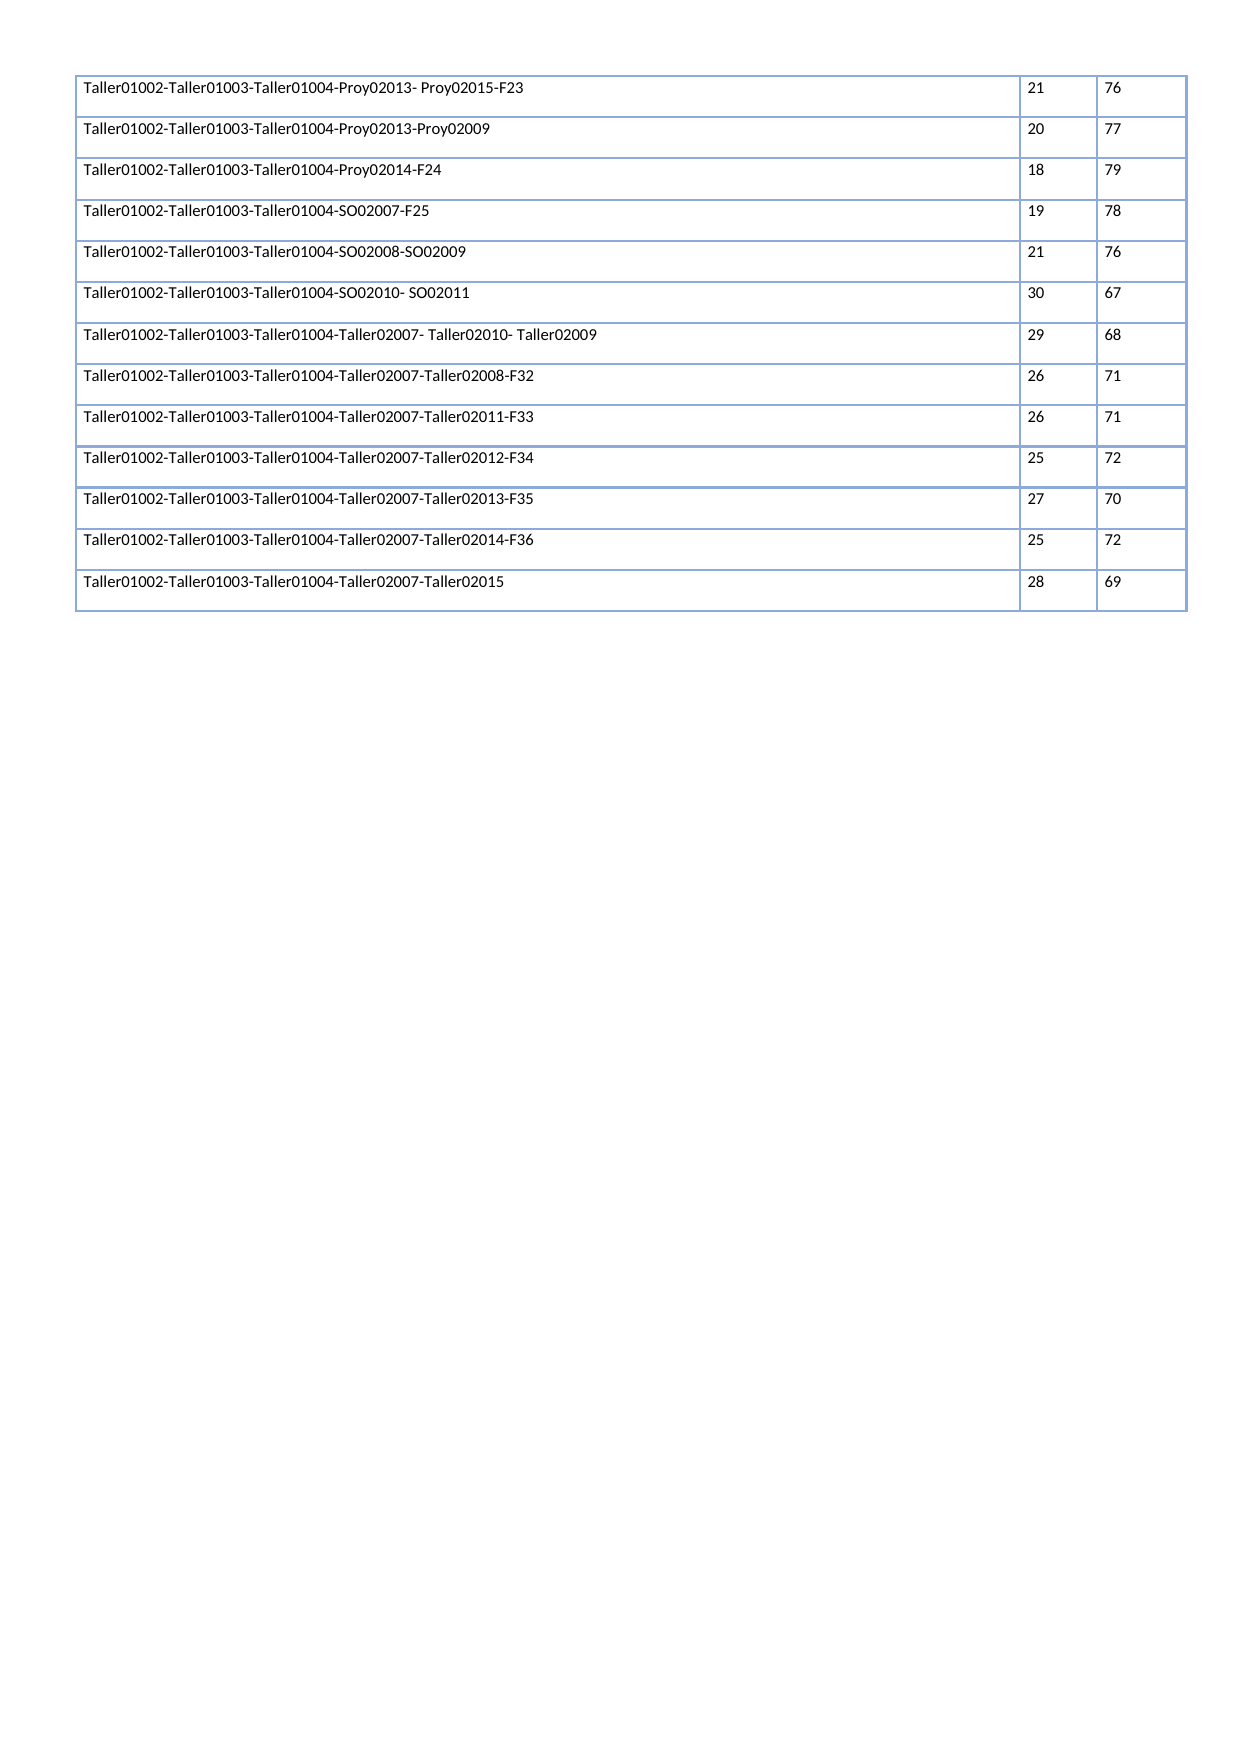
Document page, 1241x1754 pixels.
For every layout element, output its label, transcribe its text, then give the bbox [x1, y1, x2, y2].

table_cell 70 [1098, 489, 1185, 528]
table_cell 26 [1021, 365, 1096, 404]
table_cell Taller01002-Taller01003-Taller01004-SO02007-F25 [77, 201, 1019, 239]
table_cell 79 [1098, 159, 1185, 198]
table_cell Taller01002-Taller01003-Taller01004-SO02008-SO02009 [77, 242, 1019, 281]
table_cell 21 [1021, 242, 1096, 281]
table_cell 78 [1098, 201, 1185, 239]
table_cell 25 [1021, 448, 1096, 486]
table_cell Taller01002-Taller01003-Taller01004-SO02010- SO02011 [77, 283, 1019, 322]
table_cell 76 [1098, 242, 1185, 281]
table_cell 76 [1098, 77, 1185, 116]
table_cell 26 [1021, 406, 1096, 445]
table_cell 67 [1098, 283, 1185, 322]
table_cell 20 [1021, 118, 1096, 157]
table_cell 25 [1021, 530, 1096, 569]
table_cell 29 [1021, 324, 1096, 363]
table_cell 28 [1021, 571, 1096, 610]
table_cell Taller01002-Taller01003-Taller01004-Proy02014-F24 [77, 159, 1019, 198]
table_cell Taller01002-Taller01003-Taller01004-Proy02013-Proy02009 [77, 118, 1019, 157]
table_cell Taller01002-Taller01003-Taller01004-Taller02007-Taller02014-F36 [77, 530, 1019, 569]
table_cell 19 [1021, 201, 1096, 239]
table_cell Taller01002-Taller01003-Taller01004-Taller02007- Taller02010- Taller02009 [77, 324, 1019, 363]
table_cell 68 [1098, 324, 1185, 363]
table_cell Taller01002-Taller01003-Taller01004-Taller02007-Taller02011-F33 [77, 406, 1019, 445]
table_cell 21 [1021, 77, 1096, 116]
table_cell 27 [1021, 489, 1096, 528]
table_cell 72 [1098, 448, 1185, 486]
table_cell 30 [1021, 283, 1096, 322]
table_cell Taller01002-Taller01003-Taller01004-Taller02007-Taller02015 [77, 571, 1019, 610]
table_cell Taller01002-Taller01003-Taller01004-Taller02007-Taller02012-F34 [77, 448, 1019, 486]
table_cell Taller01002-Taller01003-Taller01004-Proy02013- Proy02015-F23 [77, 77, 1019, 116]
table_cell 71 [1098, 365, 1185, 404]
table_cell 69 [1098, 571, 1185, 610]
table_cell 72 [1098, 530, 1185, 569]
table_cell Taller01002-Taller01003-Taller01004-Taller02007-Taller02013-F35 [77, 489, 1019, 528]
table_cell 71 [1098, 406, 1185, 445]
table_cell 18 [1021, 159, 1096, 198]
table_cell Taller01002-Taller01003-Taller01004-Taller02007-Taller02008-F32 [77, 365, 1019, 404]
table_cell 77 [1098, 118, 1185, 157]
